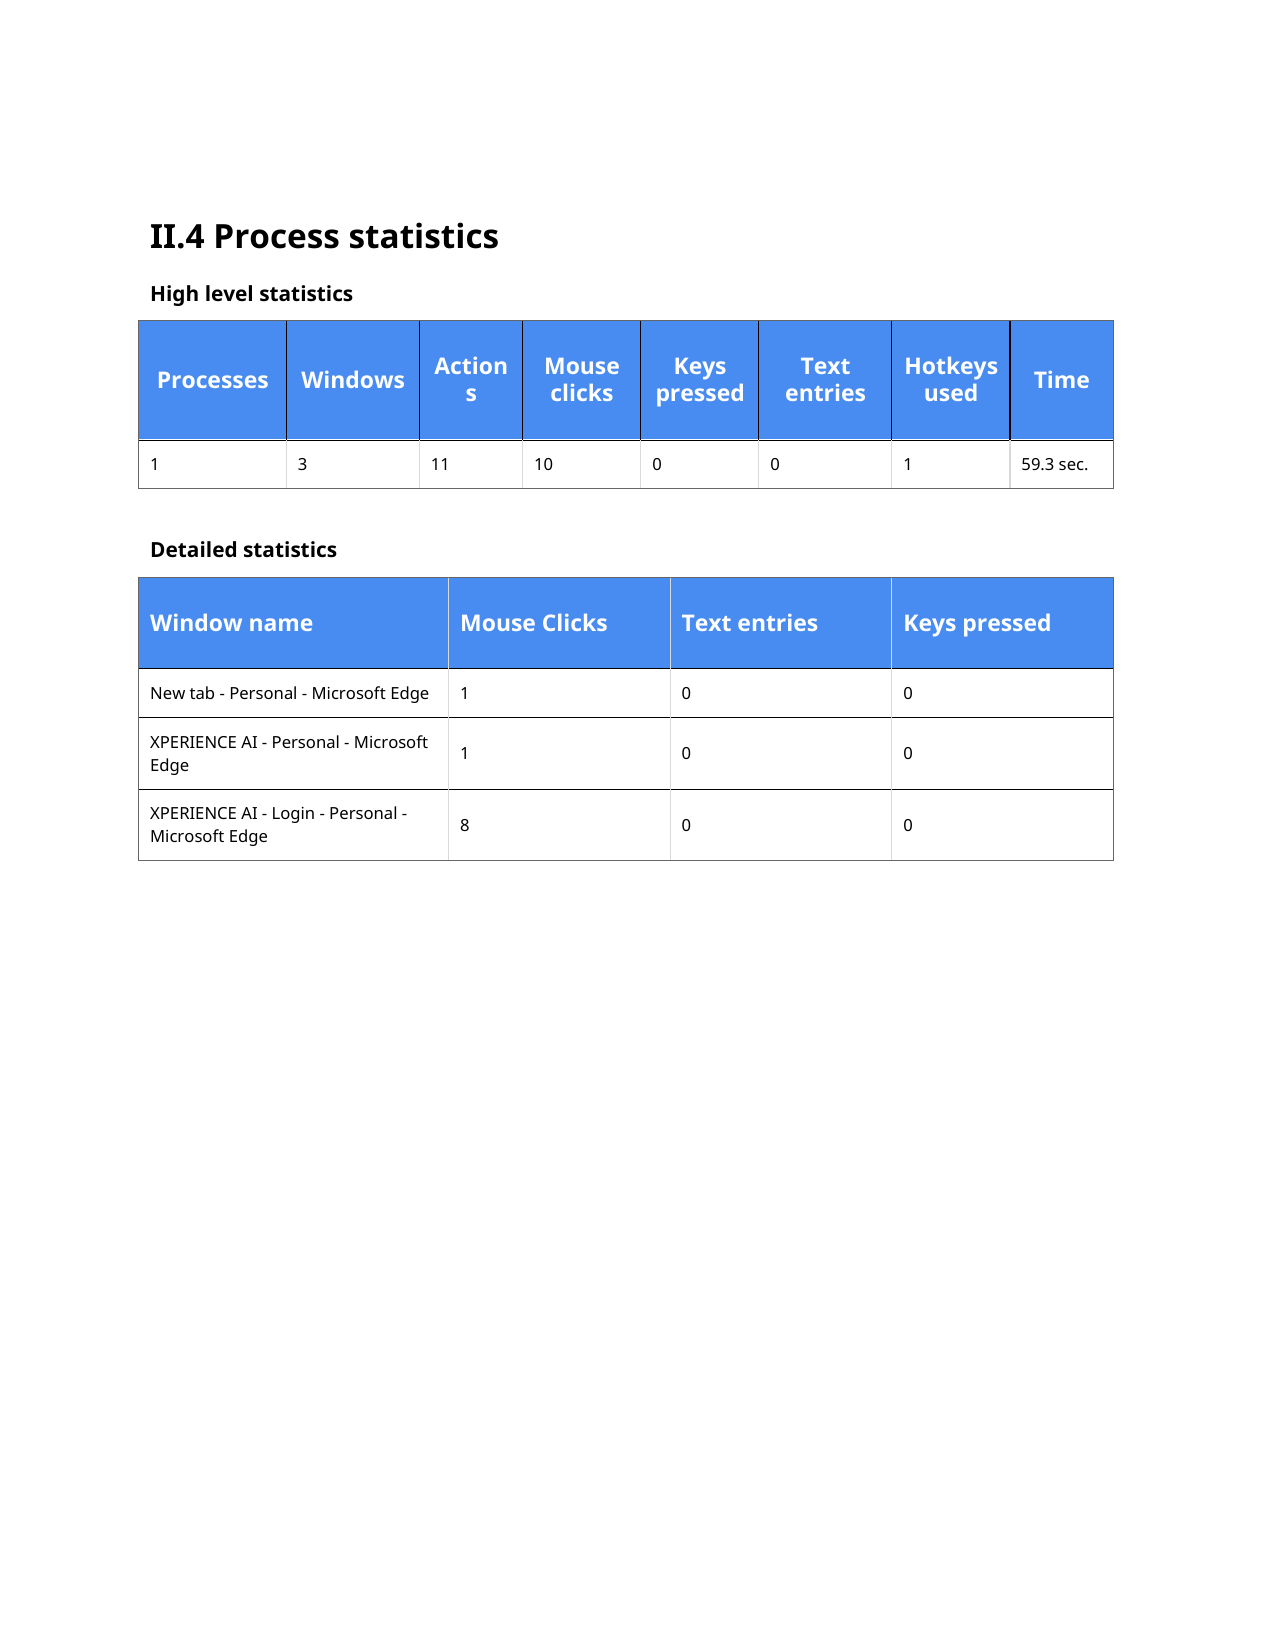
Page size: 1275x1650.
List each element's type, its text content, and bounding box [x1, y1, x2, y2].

table_header Windows [287, 321, 419, 439]
table_cell 1 [139, 441, 286, 488]
table_cell 0 [671, 669, 891, 717]
table_cell XPERIENCE AI - Personal - Microsoft​ Edge [139, 718, 448, 788]
table_header Window name [139, 578, 448, 668]
table_cell 1 [449, 718, 670, 788]
table_cell 0 [671, 790, 891, 860]
table_header Keys pressed [641, 321, 758, 439]
table_cell 1 [892, 441, 1009, 488]
table_cell 0 [671, 718, 891, 788]
table_cell 3 [287, 441, 419, 488]
subtitle Detailed statistics [150, 536, 1125, 564]
table_header Mouse clicks [523, 321, 640, 439]
table_header Text entries [759, 321, 891, 439]
table_cell 0 [759, 441, 891, 488]
table_header Hotkeys used [892, 321, 1009, 439]
table_header Actions [420, 321, 522, 439]
table_header Keys pressed [892, 578, 1113, 668]
table_cell 1 [449, 669, 670, 717]
table_header Mouse Clicks [449, 578, 670, 668]
table_cell 0 [892, 790, 1113, 860]
table_cell 10 [523, 441, 640, 488]
table_cell 0 [892, 718, 1113, 788]
table_cell XPERIENCE AI - Login - Personal - Microsoft​ Edge [139, 790, 448, 860]
table_cell 8 [449, 790, 670, 860]
table_header Time [1011, 321, 1113, 439]
table_cell New tab - Personal - Microsoft​ Edge [139, 669, 448, 717]
table_cell 0 [641, 441, 758, 488]
table_cell 59.3 sec. [1011, 441, 1113, 488]
subtitle High level statistics [150, 279, 1125, 307]
table_cell 11 [420, 441, 522, 488]
table_header Text entries [671, 578, 891, 668]
subtitle II.4 Process statistics [150, 212, 1125, 258]
table_header Processes [139, 321, 286, 439]
table_cell 0 [892, 669, 1113, 717]
